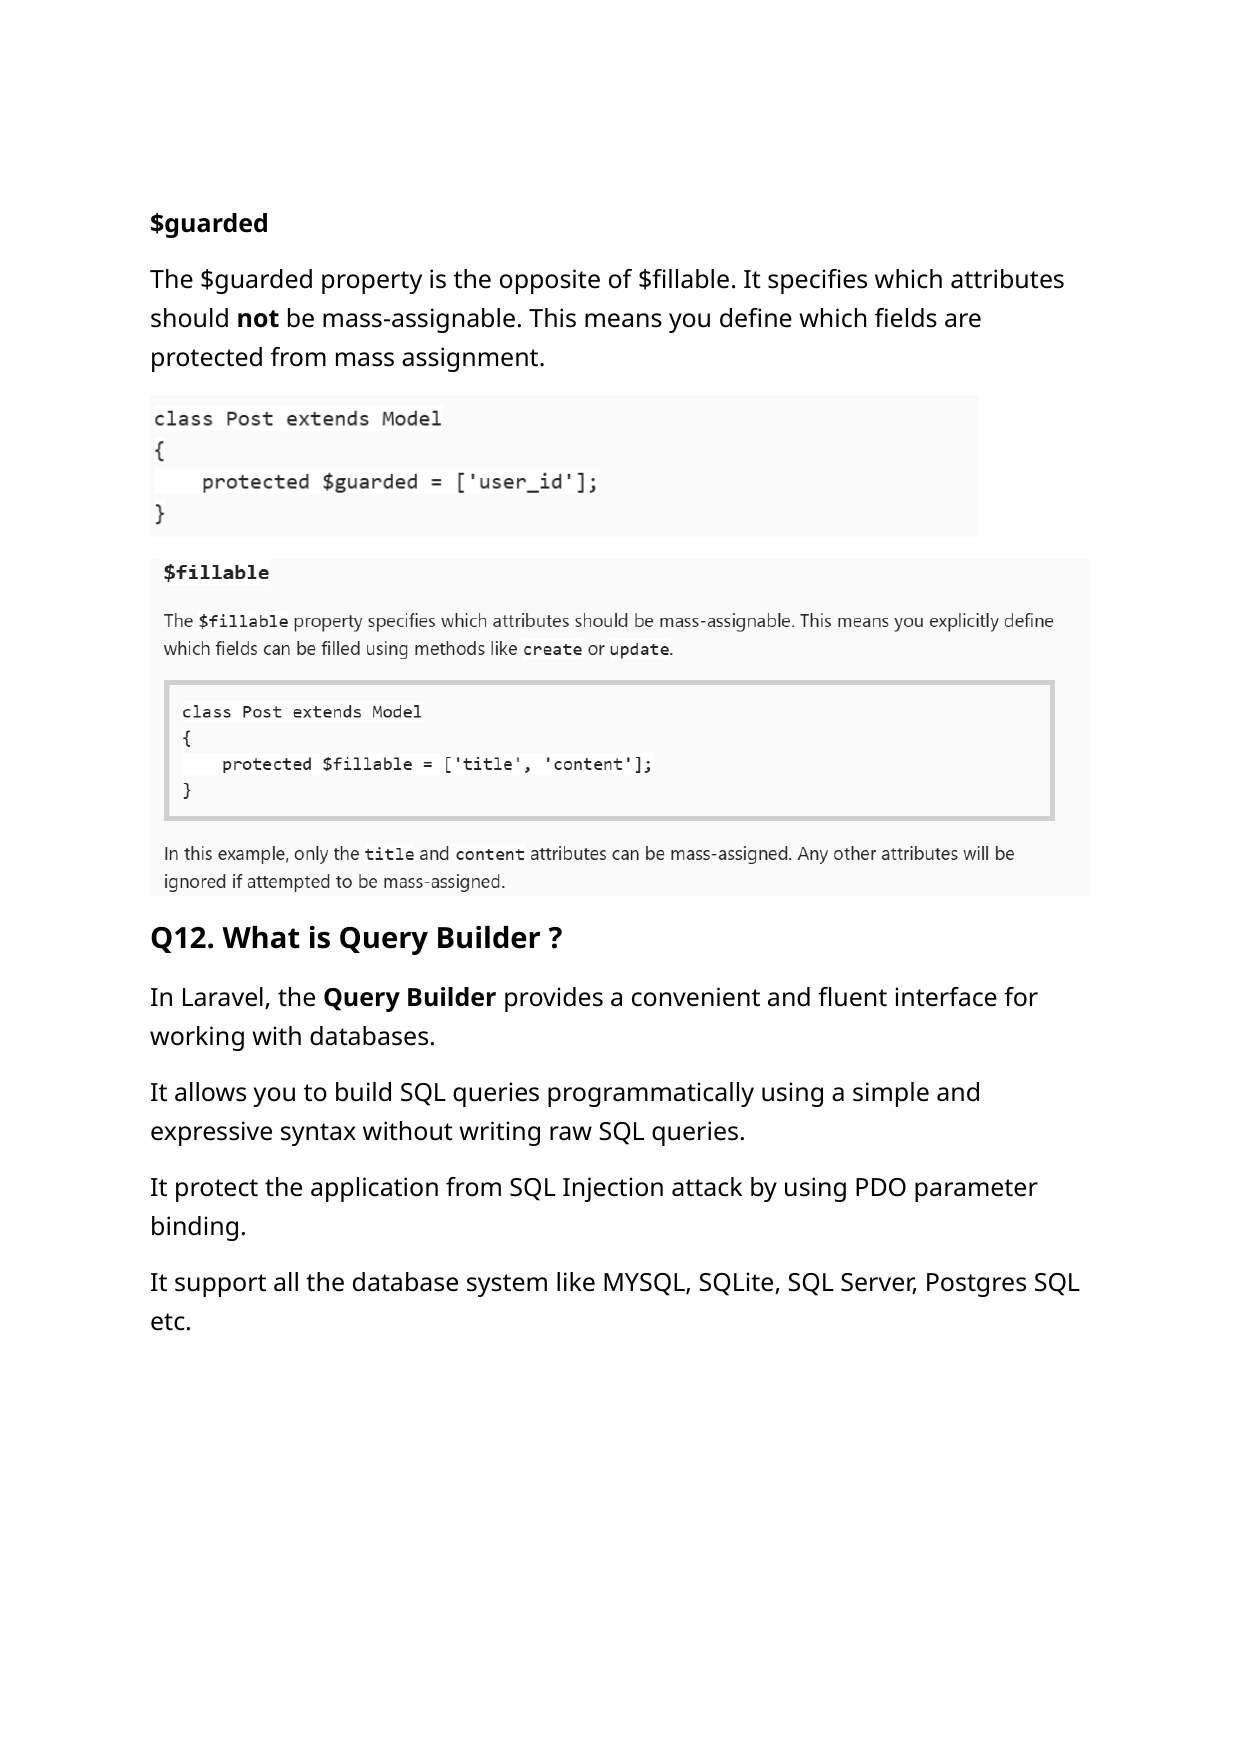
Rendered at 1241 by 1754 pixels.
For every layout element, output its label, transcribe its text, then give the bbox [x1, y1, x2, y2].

text The $guarded property is the opposite of $fillable. It specifies which attributes should not be mass-assignable. This means you define which fields are protected from mass assignment. [150, 262, 1090, 374]
picture [150, 559, 1091, 896]
text Q12. What is Query Builder ? [150, 918, 1090, 957]
text It allows you to build SQL queries programmatically using a simple and expressive syntax without writing raw SQL queries. [150, 1075, 1090, 1148]
text In Laravel, the Query Builder provides a convenient and fluent interface for working with databases. [150, 980, 1090, 1053]
text It support all the database system like MYSQL, SQLite, SQL Server, Postgres SQL etc. [150, 1265, 1090, 1338]
picture [150, 395, 979, 538]
text It protect the application from SQL Injection attack by using PDO parameter binding. [150, 1170, 1090, 1243]
text $guarded [150, 206, 1090, 240]
